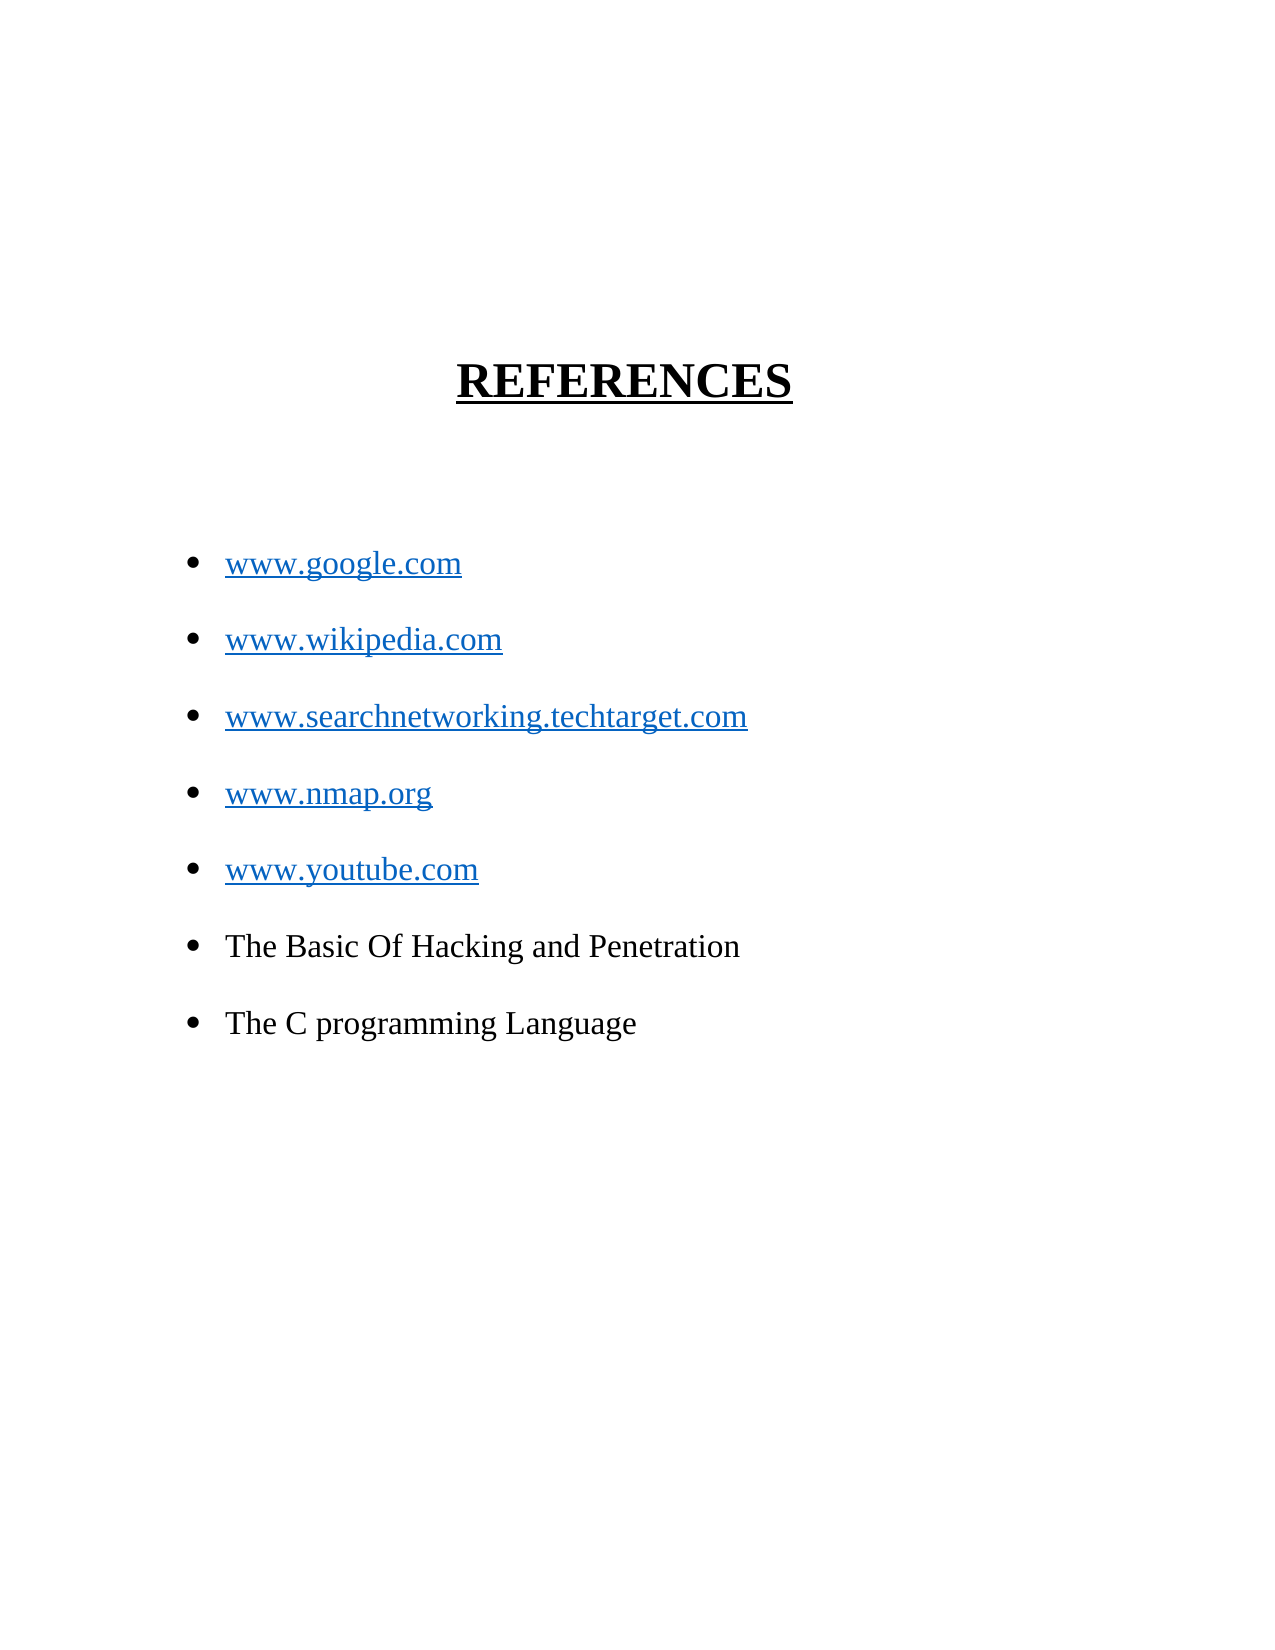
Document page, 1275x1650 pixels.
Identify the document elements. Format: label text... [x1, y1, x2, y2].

list The Basic Of Hacking and Penetration [187, 926, 1125, 964]
list www.youtube.com [187, 849, 1125, 888]
list www.wikipedia.com [187, 619, 1125, 658]
list www.nmap.org [187, 773, 1125, 811]
list The C programming Language [187, 1003, 1125, 1041]
list www.google.com [187, 543, 1125, 581]
text REFERENCES [150, 351, 1125, 409]
list www.searchnetworking.techtarget.com [187, 696, 1125, 734]
